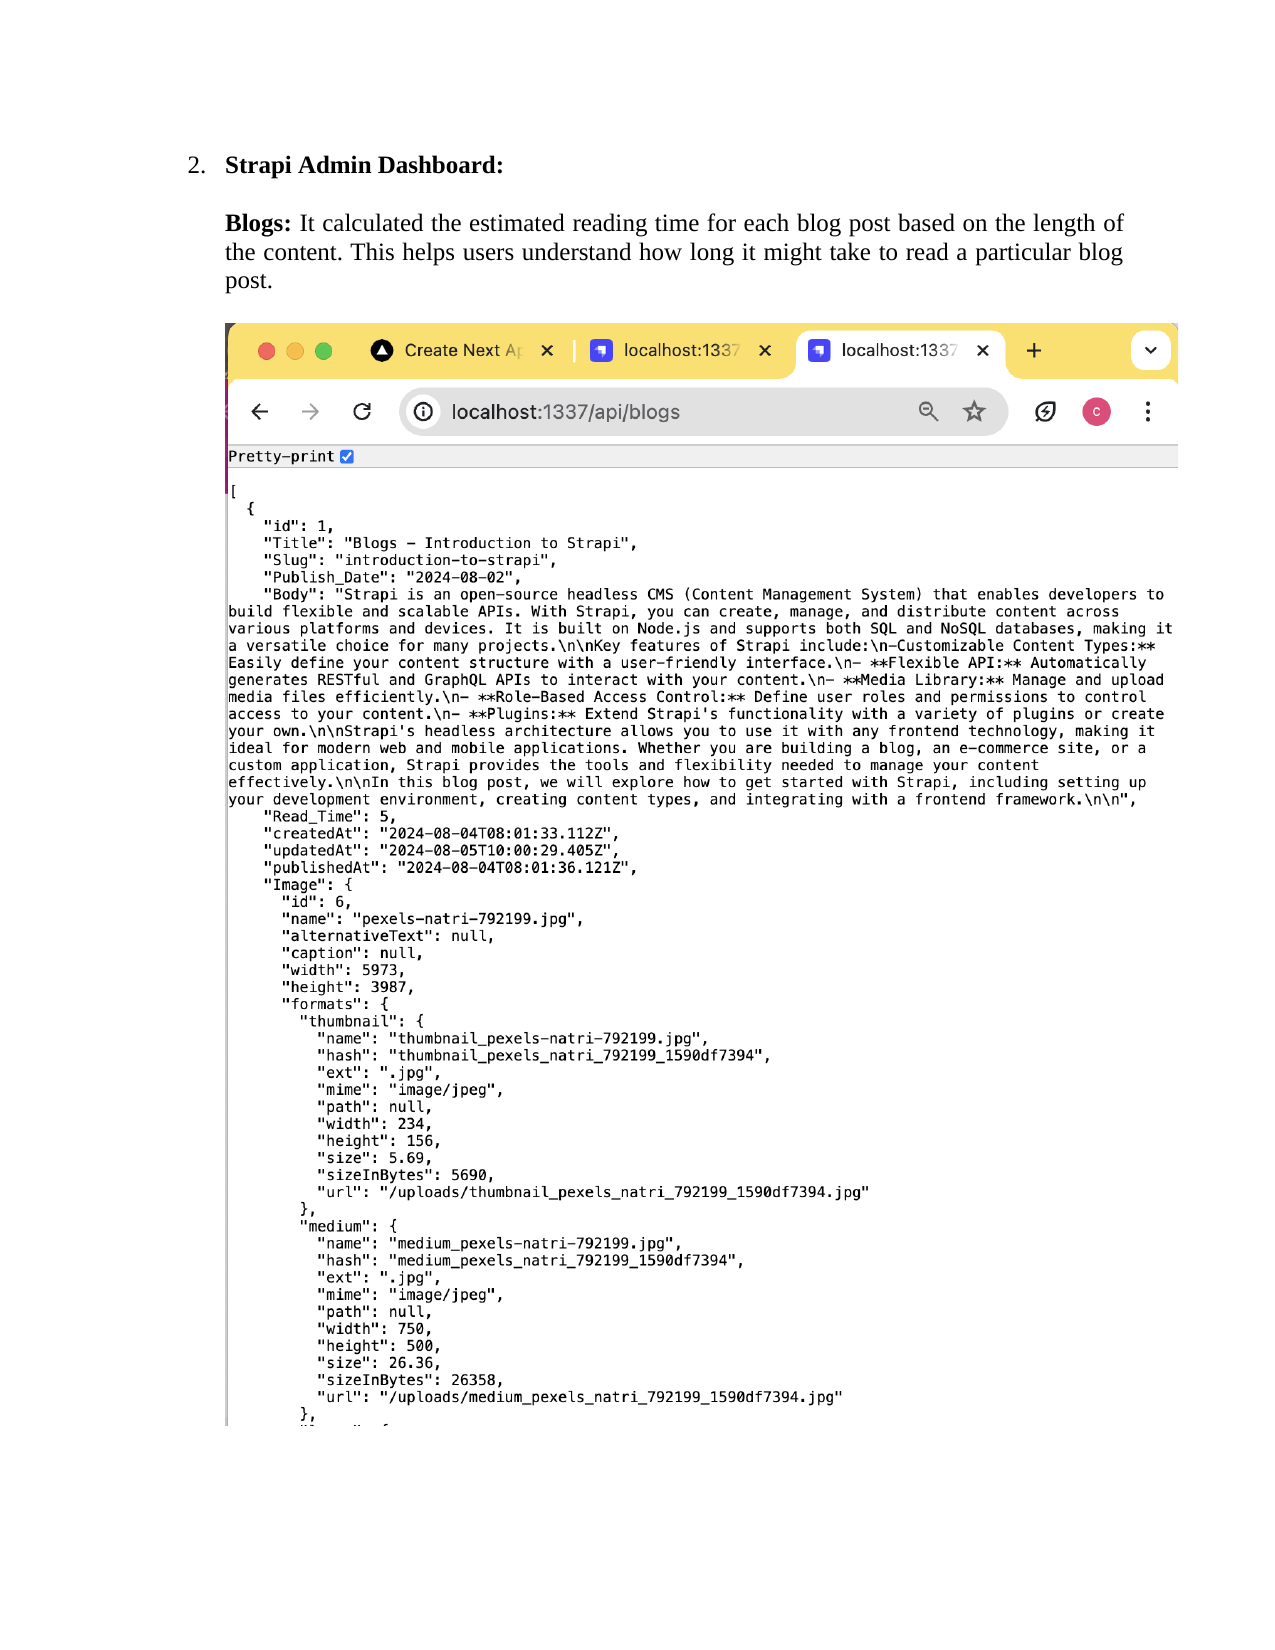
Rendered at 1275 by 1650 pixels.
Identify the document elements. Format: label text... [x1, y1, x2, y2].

list Strapi Admin Dashboard: [187, 150, 1125, 179]
picture [225, 323, 1179, 1426]
text Blogs: It calculated the estimated reading time for each blog post based on the length of the content. This helps users understand how long it might take to read a particular blog post. [225, 208, 1125, 294]
